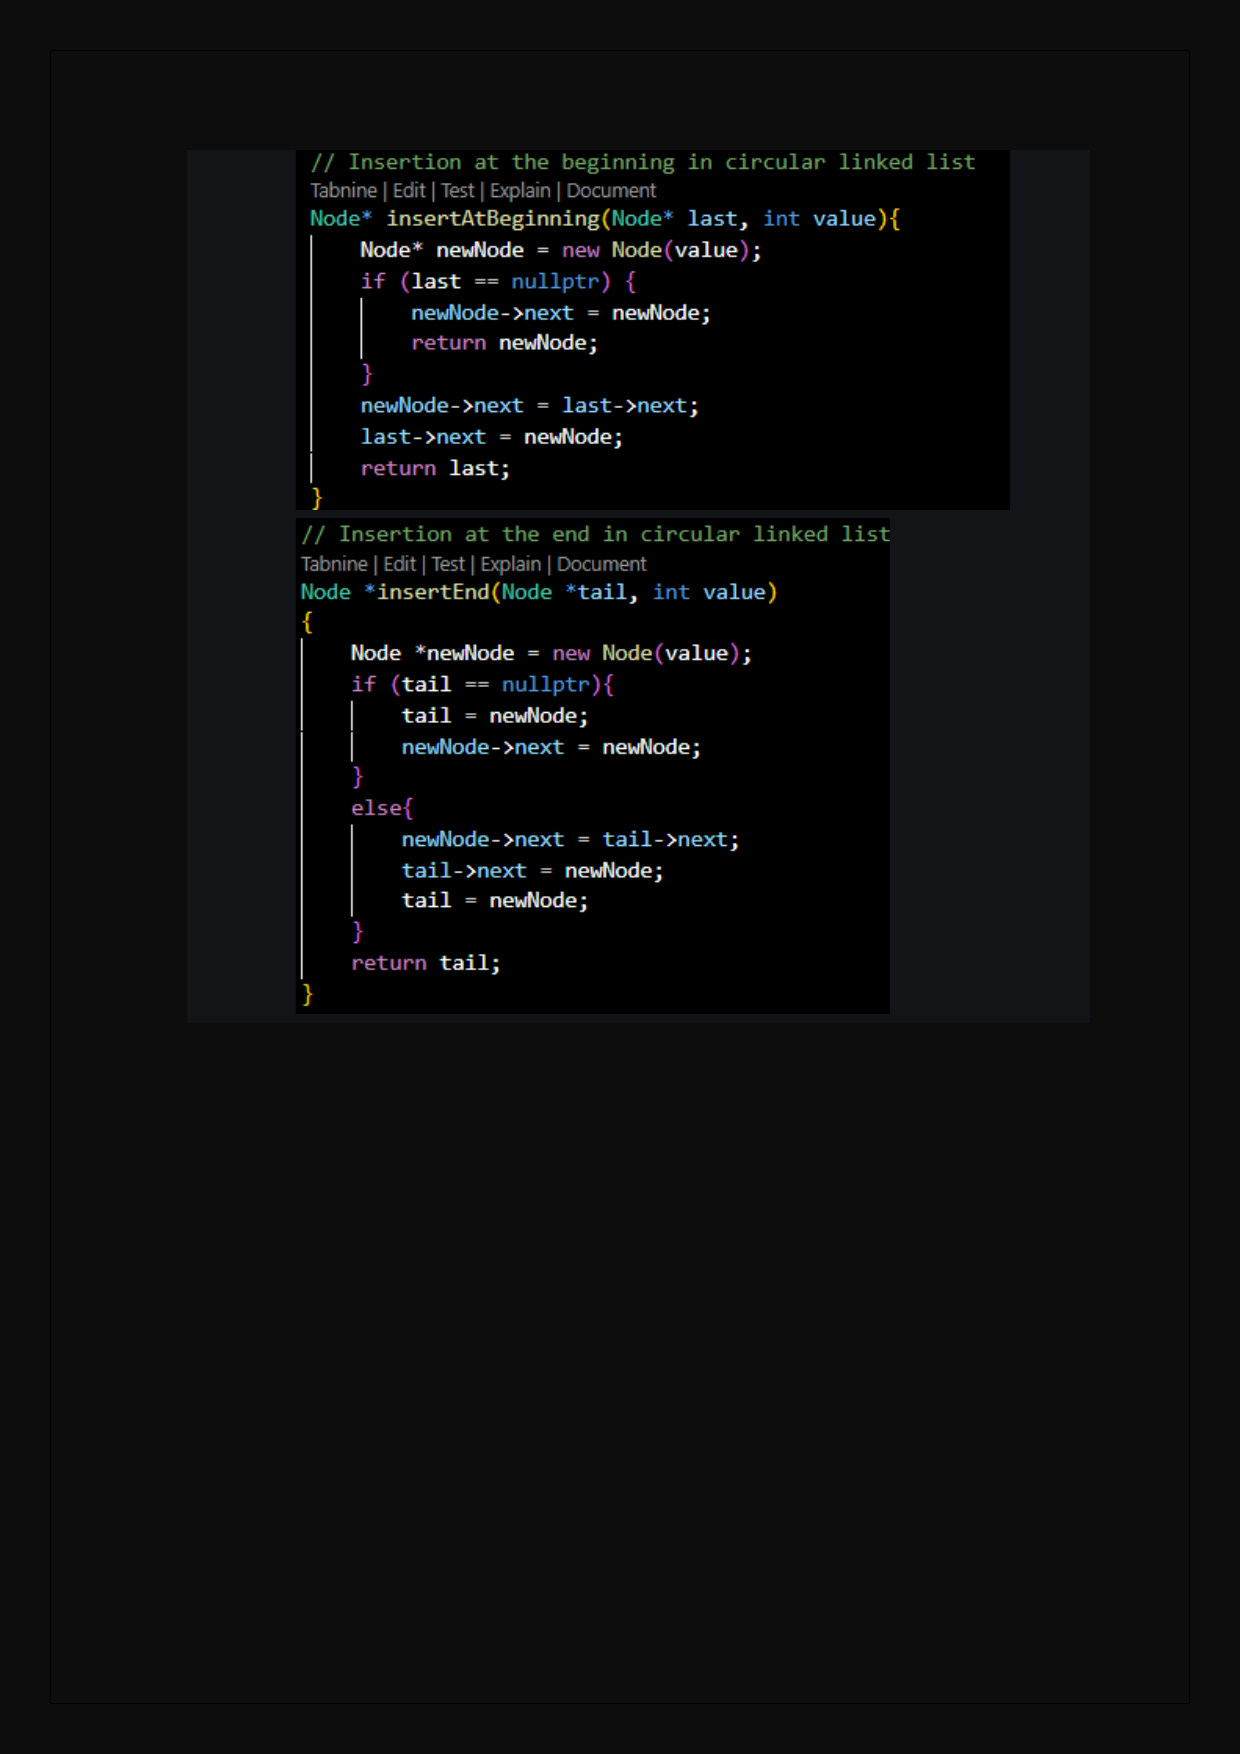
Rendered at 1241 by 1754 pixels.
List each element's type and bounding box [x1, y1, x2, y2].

picture [295, 150, 1011, 510]
picture [295, 518, 890, 1014]
